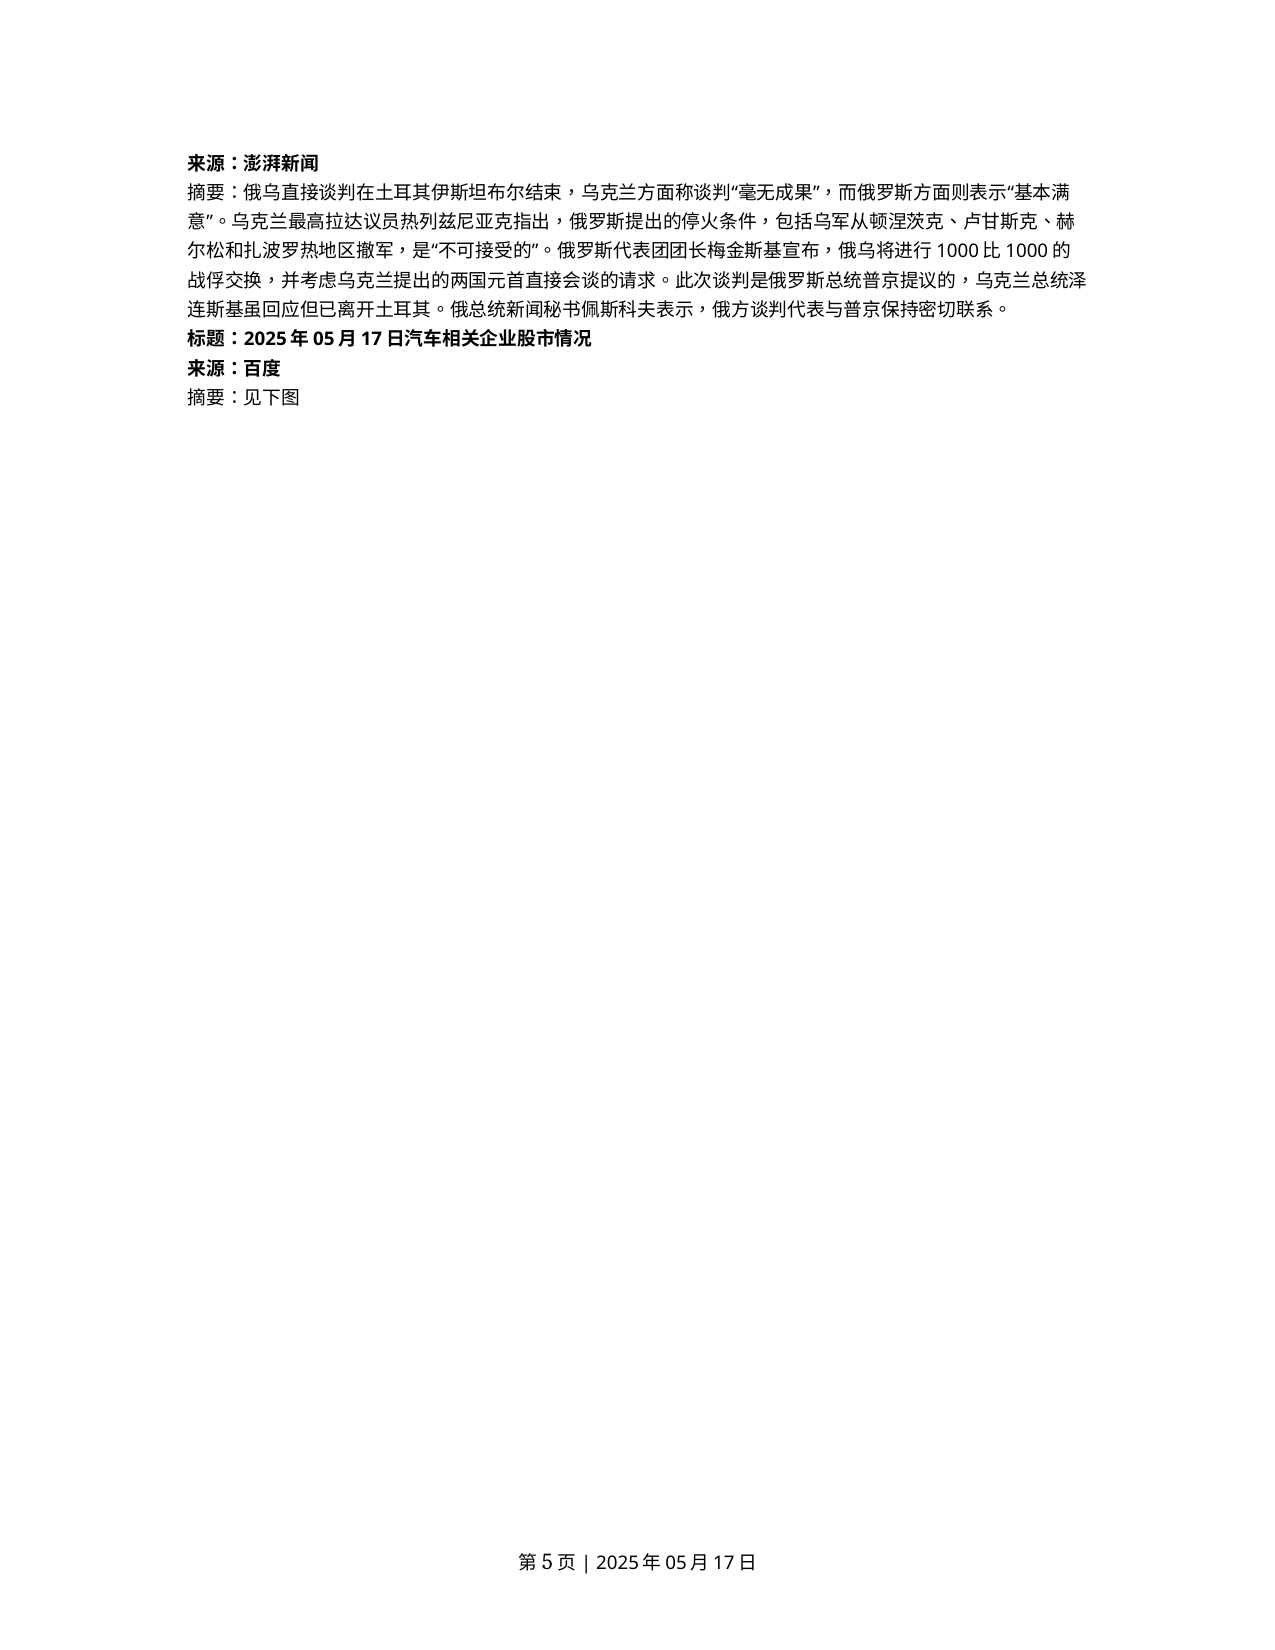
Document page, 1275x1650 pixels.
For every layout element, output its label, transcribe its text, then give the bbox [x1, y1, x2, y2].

text 摘要：见下图 [187, 384, 1087, 410]
text 摘要：俄乌直接谈判在土耳其伊斯坦布尔结束，乌克兰方面称谈判“毫无成果”，而俄罗斯方面则表示“基本满意”。乌克兰最高拉达议员热列兹尼亚克指出，俄罗斯提出的停火条件，包括乌军从顿涅茨克、卢甘斯克、赫尔松和扎波罗热地区撤军，是“不可接受的”。俄罗斯代表团团长梅金斯基宣布，俄乌将进行1000比1000的战俘交换，并考虑乌克兰提出的两国元首直接会谈的请求。此次谈判是俄罗斯总统普京提议的，乌克兰总统泽连斯基虽回应但已离开土耳其。俄总统新闻秘书佩斯科夫表示，俄方谈判代表与普京保持密切联系。 [187, 179, 1087, 322]
text 来源：澎湃新闻 [187, 150, 1087, 176]
text 来源：百度 [187, 355, 1087, 380]
text 标题：2025年05月17日汽车相关企业股市情况 [187, 326, 1087, 351]
